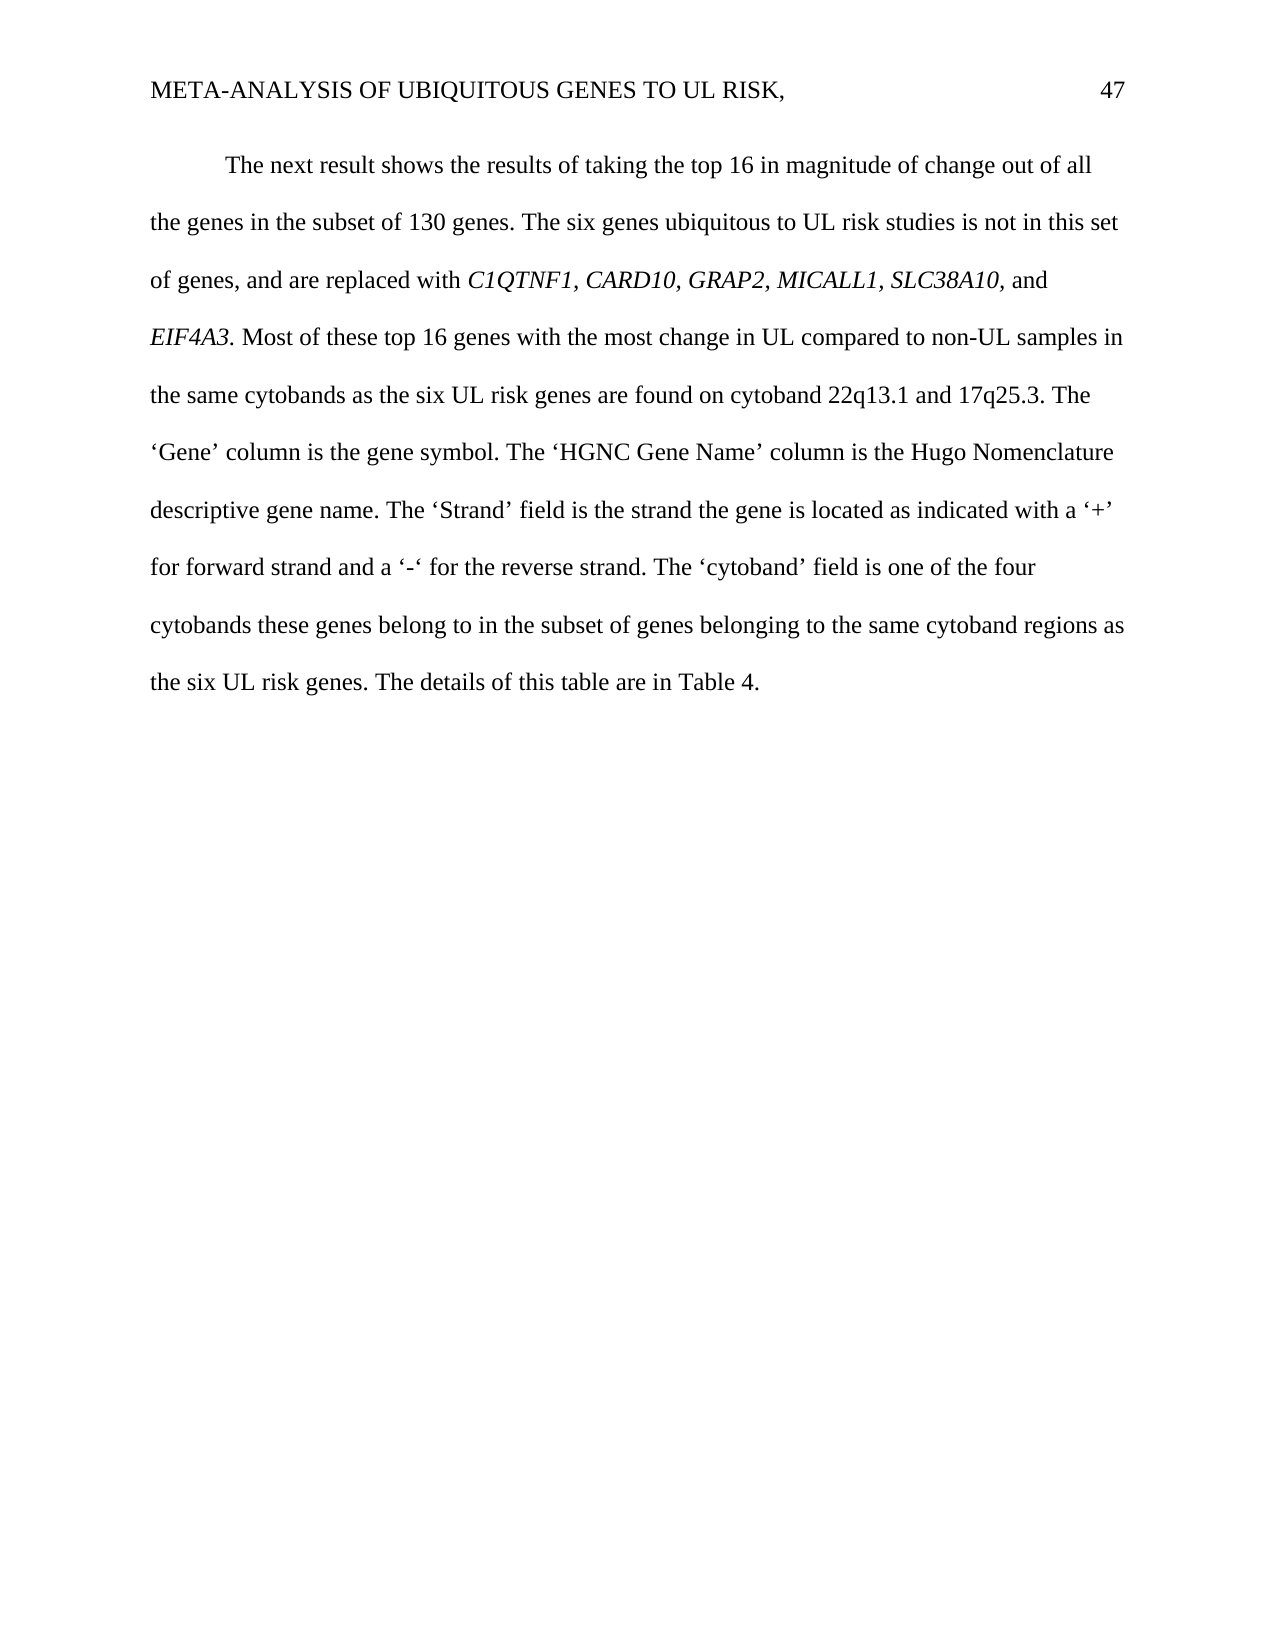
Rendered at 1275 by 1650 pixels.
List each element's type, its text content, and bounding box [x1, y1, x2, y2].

text The next result shows the results of taking the top 16 in magnitude of change out of all the genes in the subset of 130 genes. The six genes ubiquitous to UL risk studies is not in this set of genes, and are replaced with C1QTNF1, CARD10, GRAP2, MICALL1, SLC38A10, and EIF4A3. Most of these top 16 genes with the most change in UL compared to non-UL samples in the same cytobands as the six UL risk genes are found on cytoband 22q13.1 and 17q25.3. The ‘Gene’ column is the gene symbol. The ‘HGNC Gene Name’ column is the Hugo Nomenclature descriptive gene name. The ‘Strand’ field is the strand the gene is located as indicated with a ‘+’ for forward strand and a ‘-‘ for the reverse strand. The ‘cytoband’ field is one of the four cytobands these genes belong to in the subset of genes belonging to the same cytoband regions as the six UL risk genes. The details of this table are in Table 4. [150, 150, 1125, 696]
